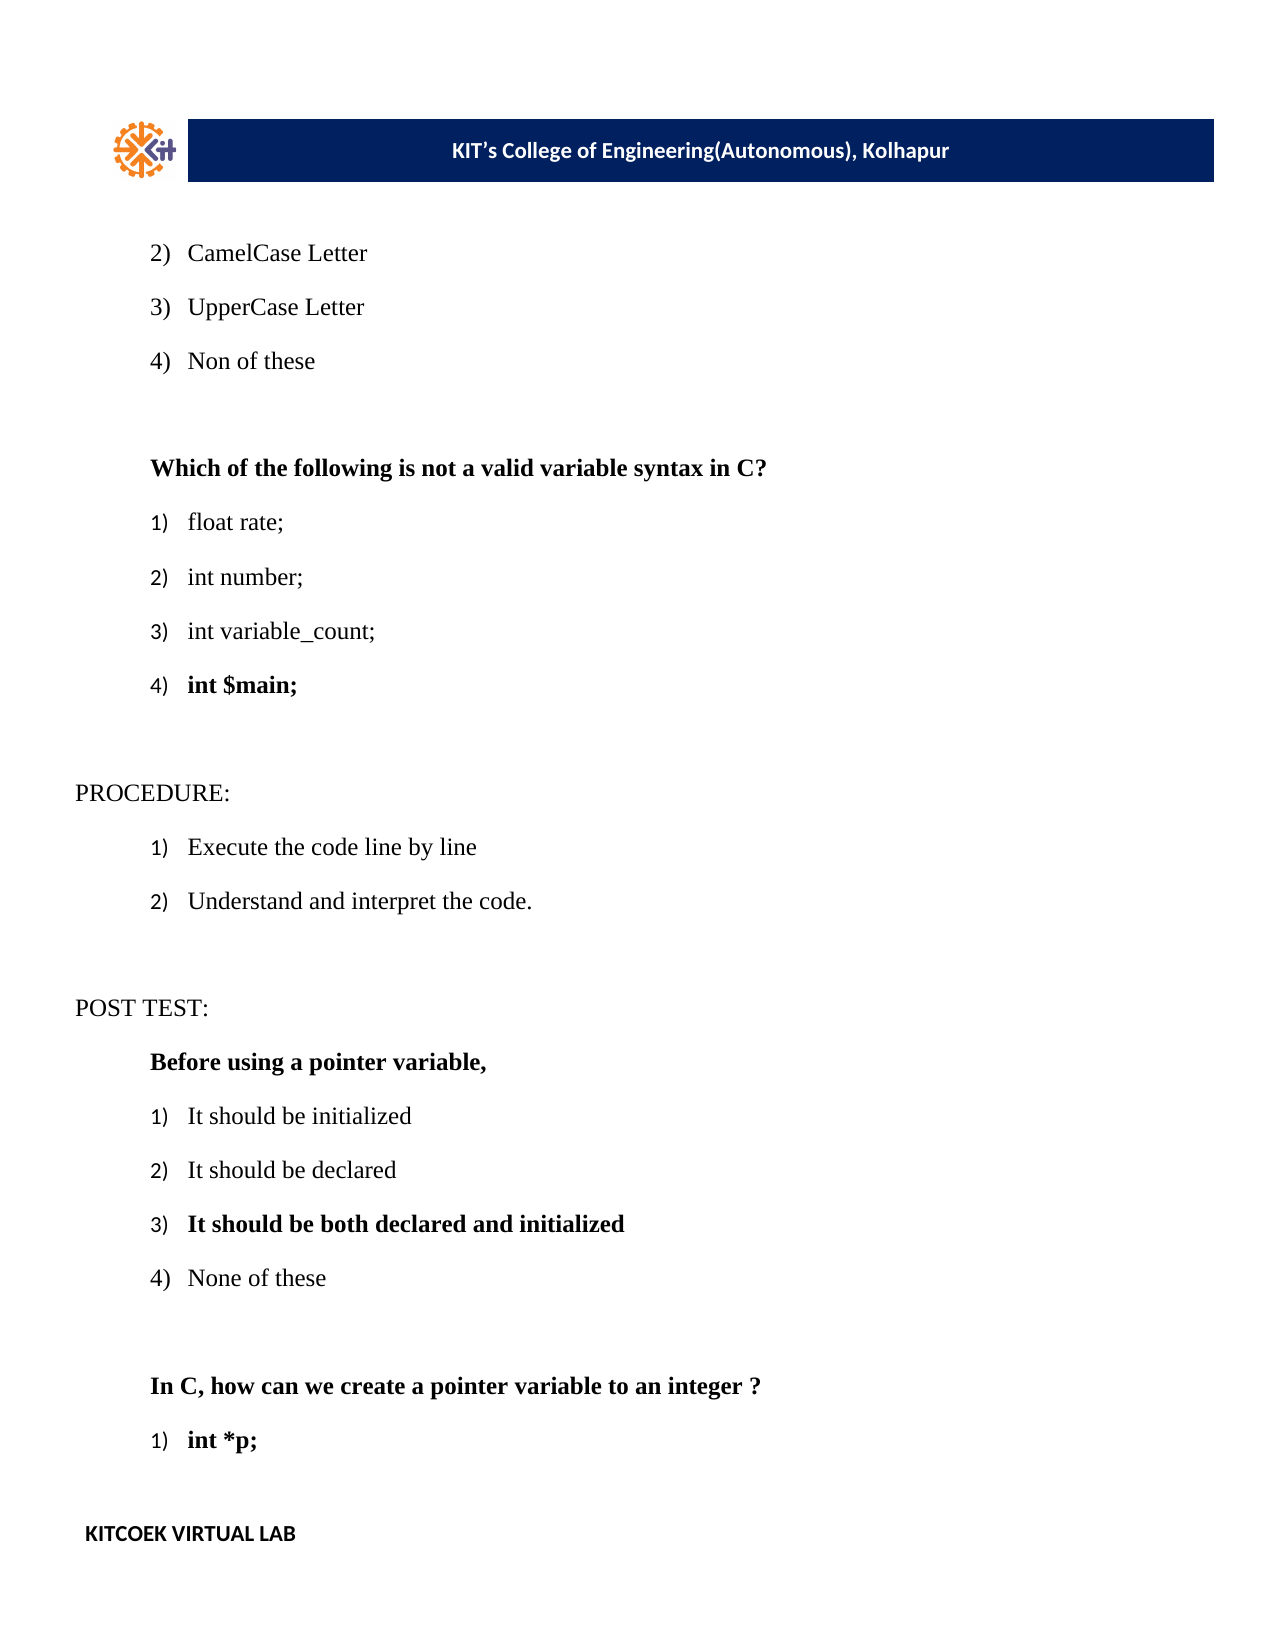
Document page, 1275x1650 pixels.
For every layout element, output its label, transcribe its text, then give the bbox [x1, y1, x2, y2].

text In C, how can we create a pointer variable to an integer ? [75, 1371, 1200, 1400]
list It should be declared [150, 1155, 1200, 1184]
text Before using a pointer variable, [75, 1047, 1200, 1076]
list float rate; [150, 507, 1200, 536]
list None of these [150, 1263, 1200, 1292]
list Understand and interpret the code. [150, 886, 1200, 915]
list int $main; [150, 670, 1200, 699]
text POST TEST: [75, 993, 1200, 1022]
list Non of these [150, 346, 1200, 374]
list Execute the code line by line [150, 832, 1200, 861]
list UpperCase Letter [150, 292, 1200, 321]
list It should be initialized [150, 1101, 1200, 1130]
list It should be both declared and initialized [150, 1209, 1200, 1238]
picture [113, 119, 177, 182]
text PROCEDURE: [75, 778, 1200, 807]
list int *p; [150, 1425, 1200, 1454]
list int number; [150, 562, 1200, 591]
list CamelCase Letter [150, 238, 1200, 267]
text Which of the following is not a valid variable syntax in C? [75, 453, 1200, 482]
list int variable_count; [150, 616, 1200, 645]
